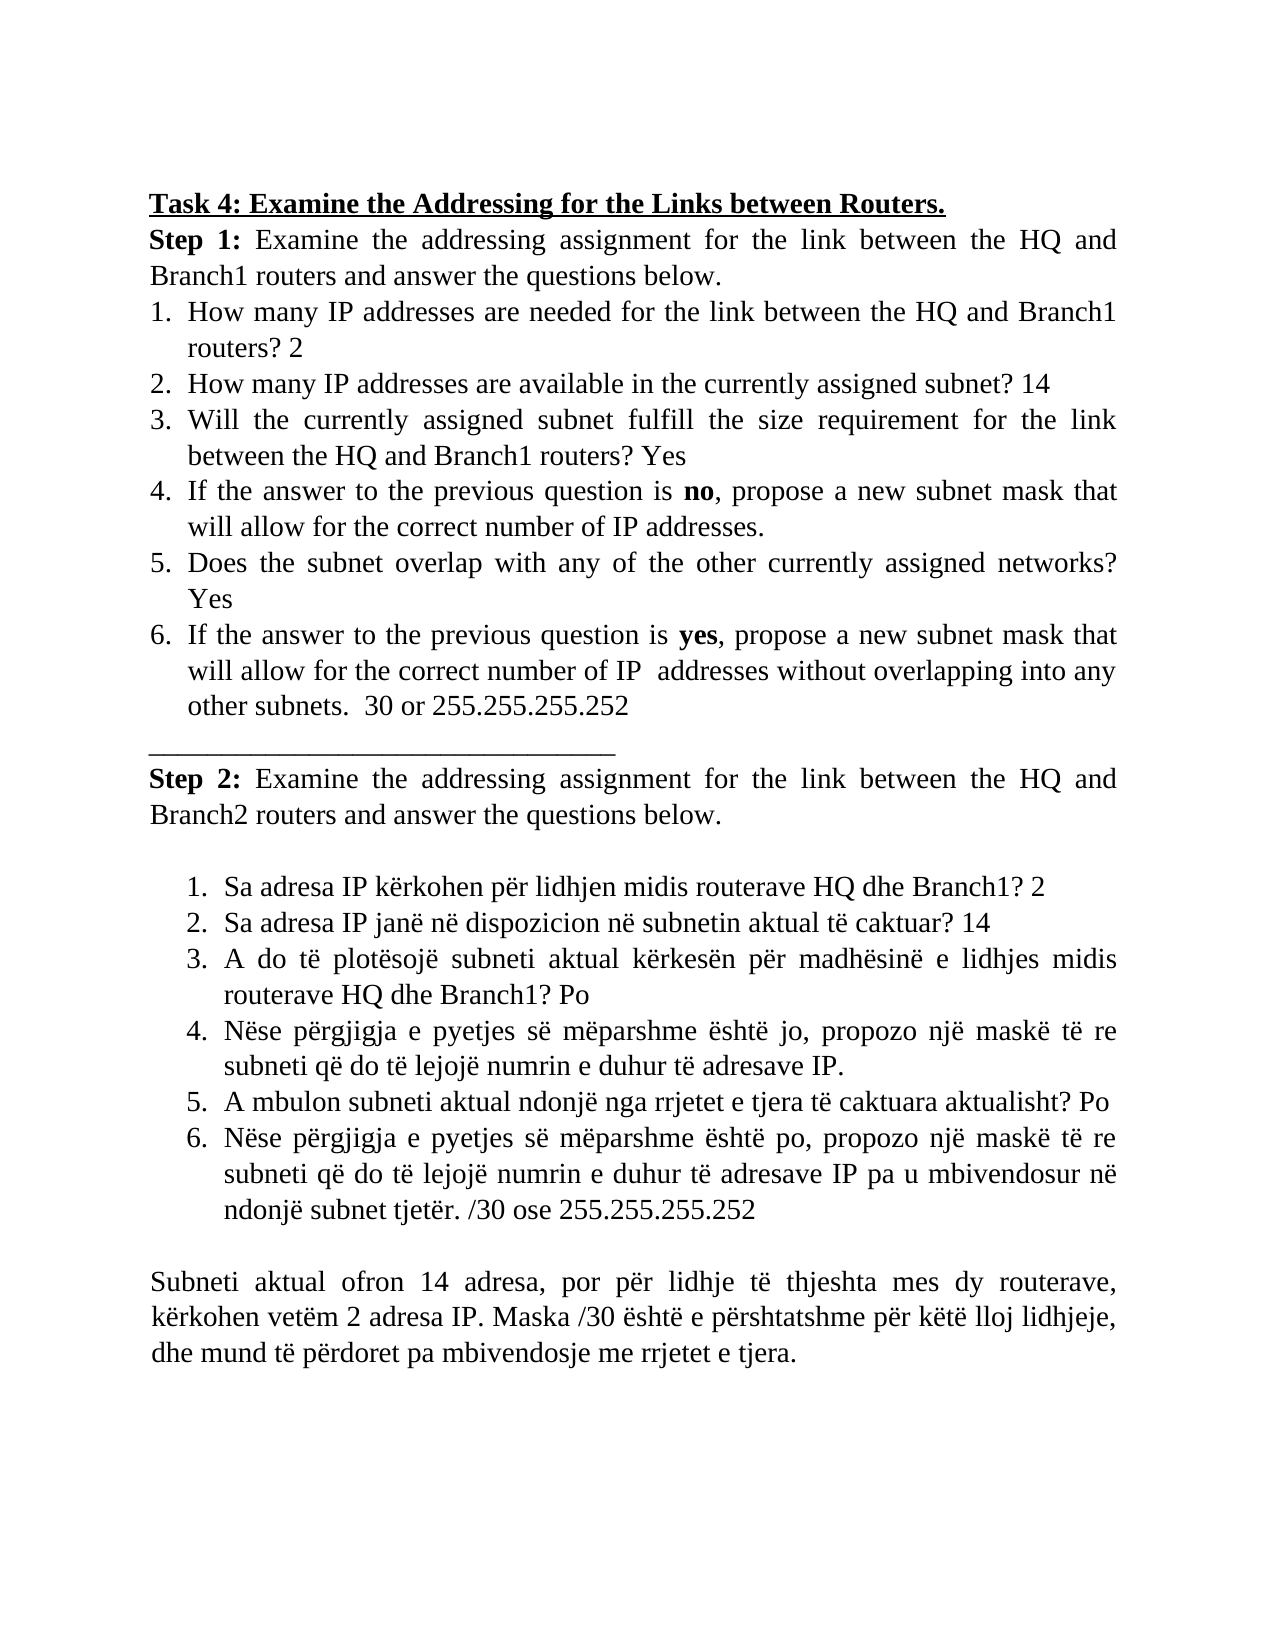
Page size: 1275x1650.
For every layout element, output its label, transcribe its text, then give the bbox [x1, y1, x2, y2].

text Task 4: Examine the Addressing for the Links between Routers. [148, 186, 1125, 220]
list How many IP addresses are needed for the link between the HQ and Branch1 routers? 2 [150, 294, 1118, 364]
list If the answer to the previous question is yes, propose a new subnet mask that will allow for the correct number of IP addresses without overlapping into any other subnets. 30 or 255.255.255.252 [150, 617, 1118, 722]
list Will the currently assigned subnet fulfill the size requirement for the link between the HQ and Branch1 routers? Yes [150, 402, 1118, 471]
text Subneti aktual ofron 14 adresa, por për lidhje të thjeshta mes dy routerave, kërkohen vetëm 2 adresa IP. Maska /30 është e përshtatshme për këtë lloj lidhjeje, dhe mund të përdoret pa mbivendosje me rrjetet e tjera. [150, 1264, 1118, 1369]
list A mbulon subneti aktual ndonjë nga rrjetet e tjera të caktuara aktualisht? Po [186, 1084, 1118, 1118]
text Step 2: Examine the addressing assignment for the link between the HQ and Branch2 routers and answer the questions below. [148, 761, 1118, 831]
text ________________________________ [148, 725, 1118, 758]
list If the answer to the previous question is no, propose a new subnet mask that will allow for the correct number of IP addresses. [150, 473, 1118, 543]
list Nëse përgjigja e pyetjes së mëparshme është po, propozo një maskë të re subneti që do të lejojë numrin e duhur të adresave IP pa u mbivendosur në ndonjë subnet tjetër. /30 ose 255.255.255.252 [186, 1120, 1118, 1225]
list How many IP addresses are available in the currently assigned subnet? 14 [150, 366, 1118, 399]
list Sa adresa IP janë në dispozicion në subnetin aktual të caktuar? 14 [186, 905, 1118, 939]
list Sa adresa IP kërkohen për lidhjen midis routerave HQ dhe Branch1? 2 [186, 869, 1118, 903]
text Step 1: Examine the addressing assignment for the link between the HQ and Branch1 routers and answer the questions below. [148, 222, 1118, 292]
list A do të plotësojë subneti aktual kërkesën për madhësinë e lidhjes midis routerave HQ dhe Branch1? Po [186, 941, 1118, 1010]
list Does the subnet overlap with any of the other currently assigned networks? Yes [150, 545, 1118, 614]
list Nëse përgjigja e pyetjes së mëparshme është jo, propozo një maskë të re subneti që do të lejojë numrin e duhur të adresave IP. [186, 1013, 1118, 1082]
